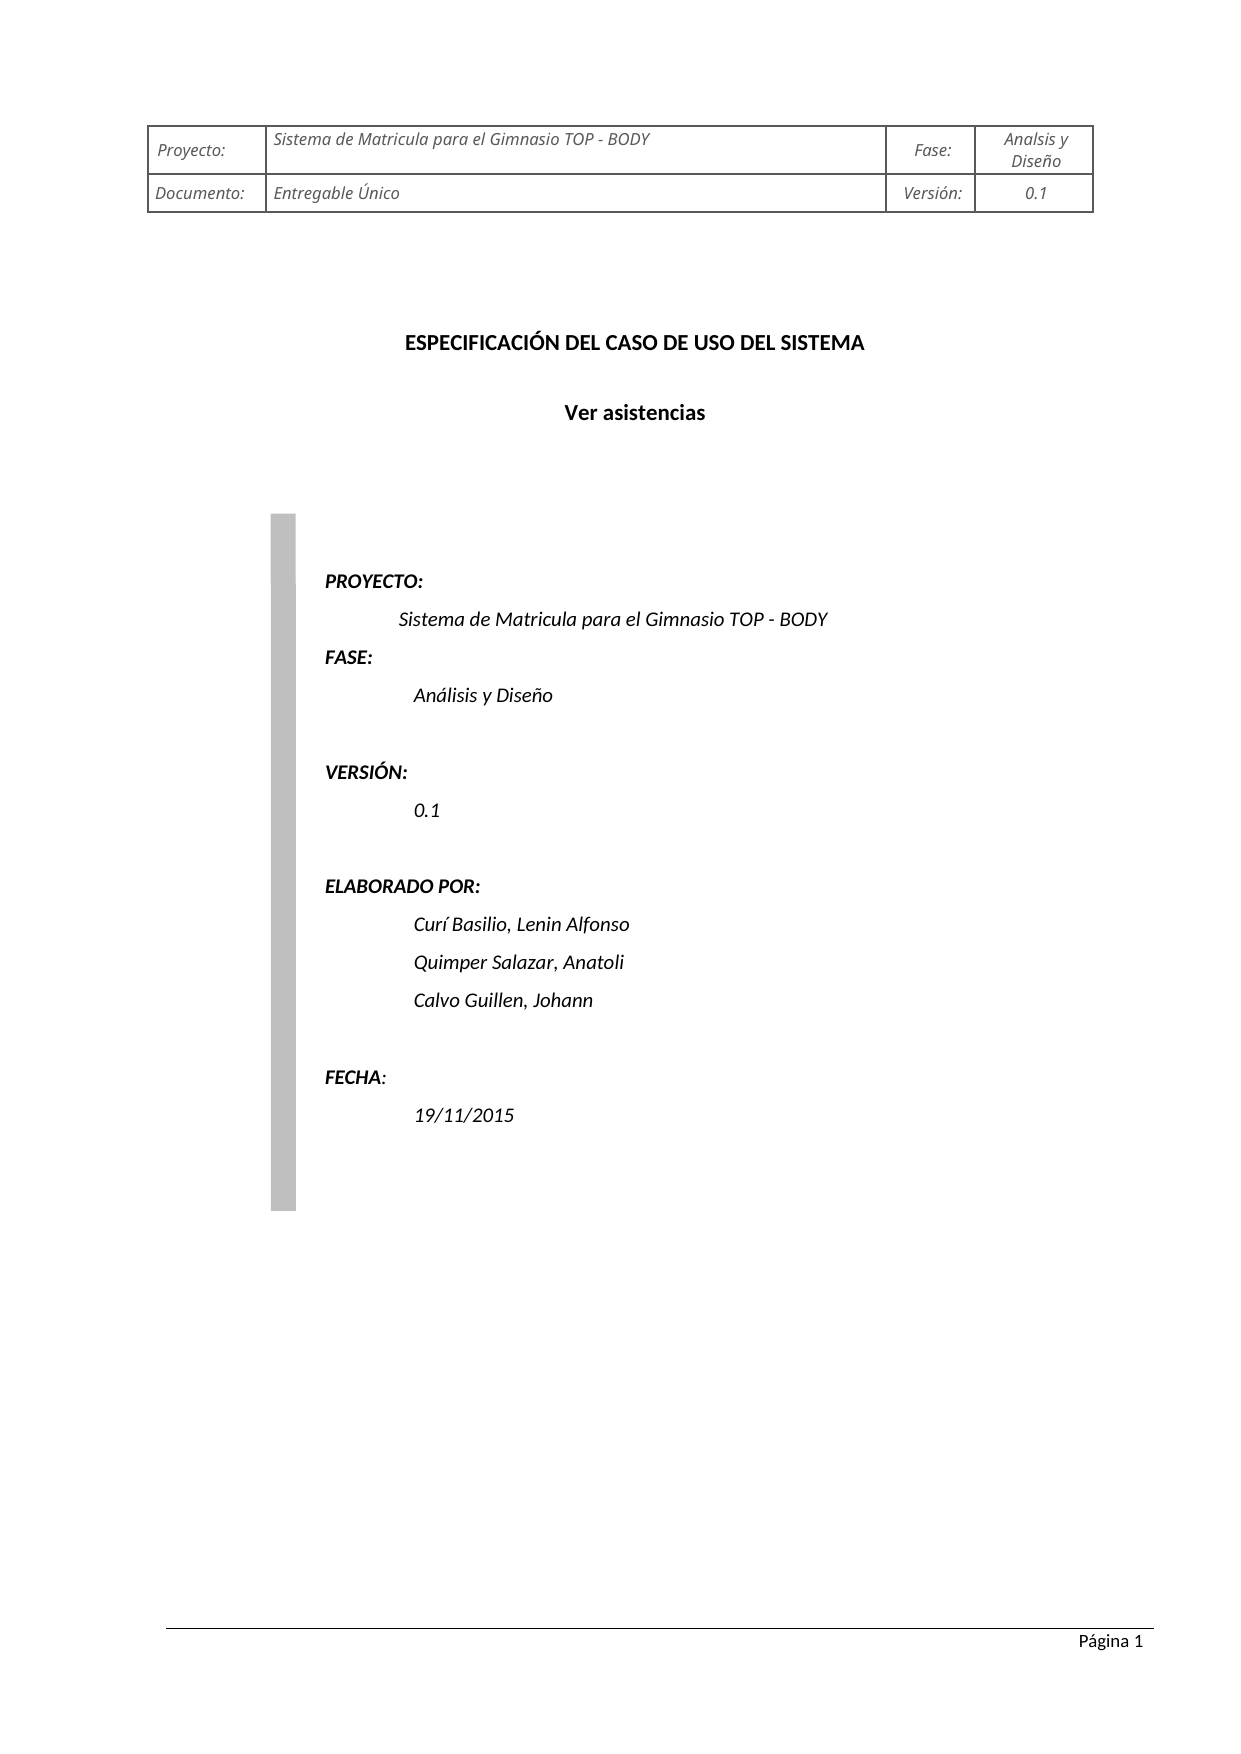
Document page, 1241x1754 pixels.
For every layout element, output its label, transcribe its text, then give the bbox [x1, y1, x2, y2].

text ELABORADO POR: [325, 873, 1092, 899]
text Análisis y Diseño [413, 683, 1092, 708]
text Quimper Salazar, Anatoli [413, 949, 1092, 975]
text 19/11/2015 [413, 1102, 1092, 1127]
text Sistema de Matricula para el Gimnasio TOP - BODY [398, 606, 1092, 632]
text 0.1 [413, 797, 1092, 822]
text Calvo Guillen, Johann [413, 988, 1092, 1013]
text VERSIÓN: [325, 759, 1092, 784]
text Curí Basilio, Lenin Alfonso [413, 911, 1092, 937]
text Ver asistencias [177, 398, 1092, 426]
text PROYECTO: [325, 568, 1092, 594]
text FASE: [325, 644, 1092, 670]
text FECHA: [325, 1064, 1092, 1089]
text ESPECIFICACIÓN DEL CASO DE USO DEL SISTEMA [177, 328, 1092, 356]
